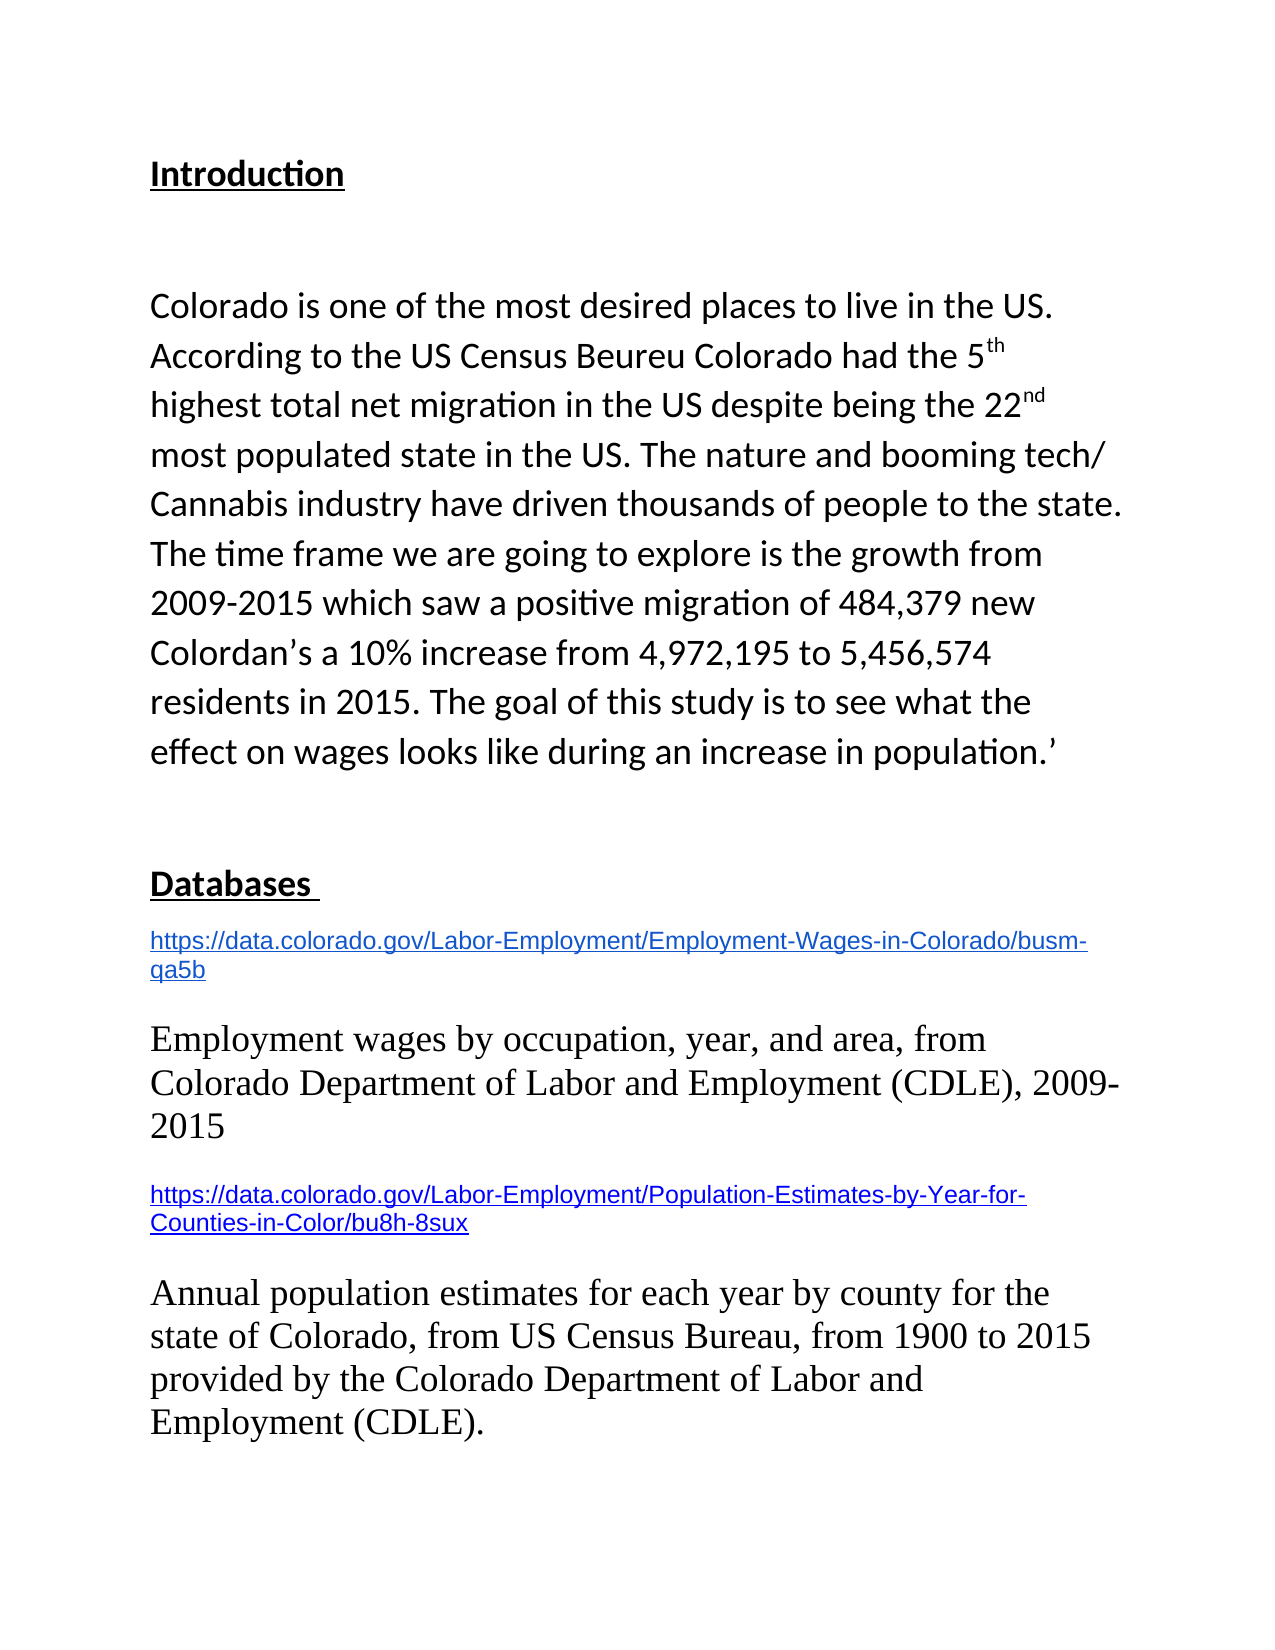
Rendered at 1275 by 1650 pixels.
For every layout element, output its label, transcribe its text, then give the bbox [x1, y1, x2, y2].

text Colorado is one of the most desired places to live in the US. According to the US Census Beureu Colorado had the 5th highest total net migration in the US despite being the 22nd most populated state in the US. The nature and booming tech/ Cannabis industry have driven thousands of people to the state. The time frame we are going to explore is the growth from 2009-2015 which saw a positive migration of 484,379 new Colordan’s a 10% increase from 4,972,195 to 5,456,574 residents in 2015. The goal of this study is to see what the effect on wages looks like during an increase in population.’ [150, 282, 1125, 773]
text https://data.colorado.gov/Labor-Employment/Employment-Wages-in-Colorado/busm-qa5b [150, 926, 1125, 983]
text https://data.colorado.gov/Labor-Employment/Population-Estimates-by-Year-for-Counties-in-Color/bu8h-8sux [150, 1179, 1125, 1237]
text Introduction [150, 150, 1125, 196]
text Employment wages by occupation, year, and area, from Colorado Department of Labor and Employment (CDLE), 2009-2015 [150, 1017, 1125, 1146]
text Databases [150, 860, 1125, 906]
text Annual population estimates for each year by county for the state of Colorado, from US Census Bureau, from 1900 to 2015 provided by the Colorado Department of Labor and Employment (CDLE). [150, 1270, 1125, 1443]
